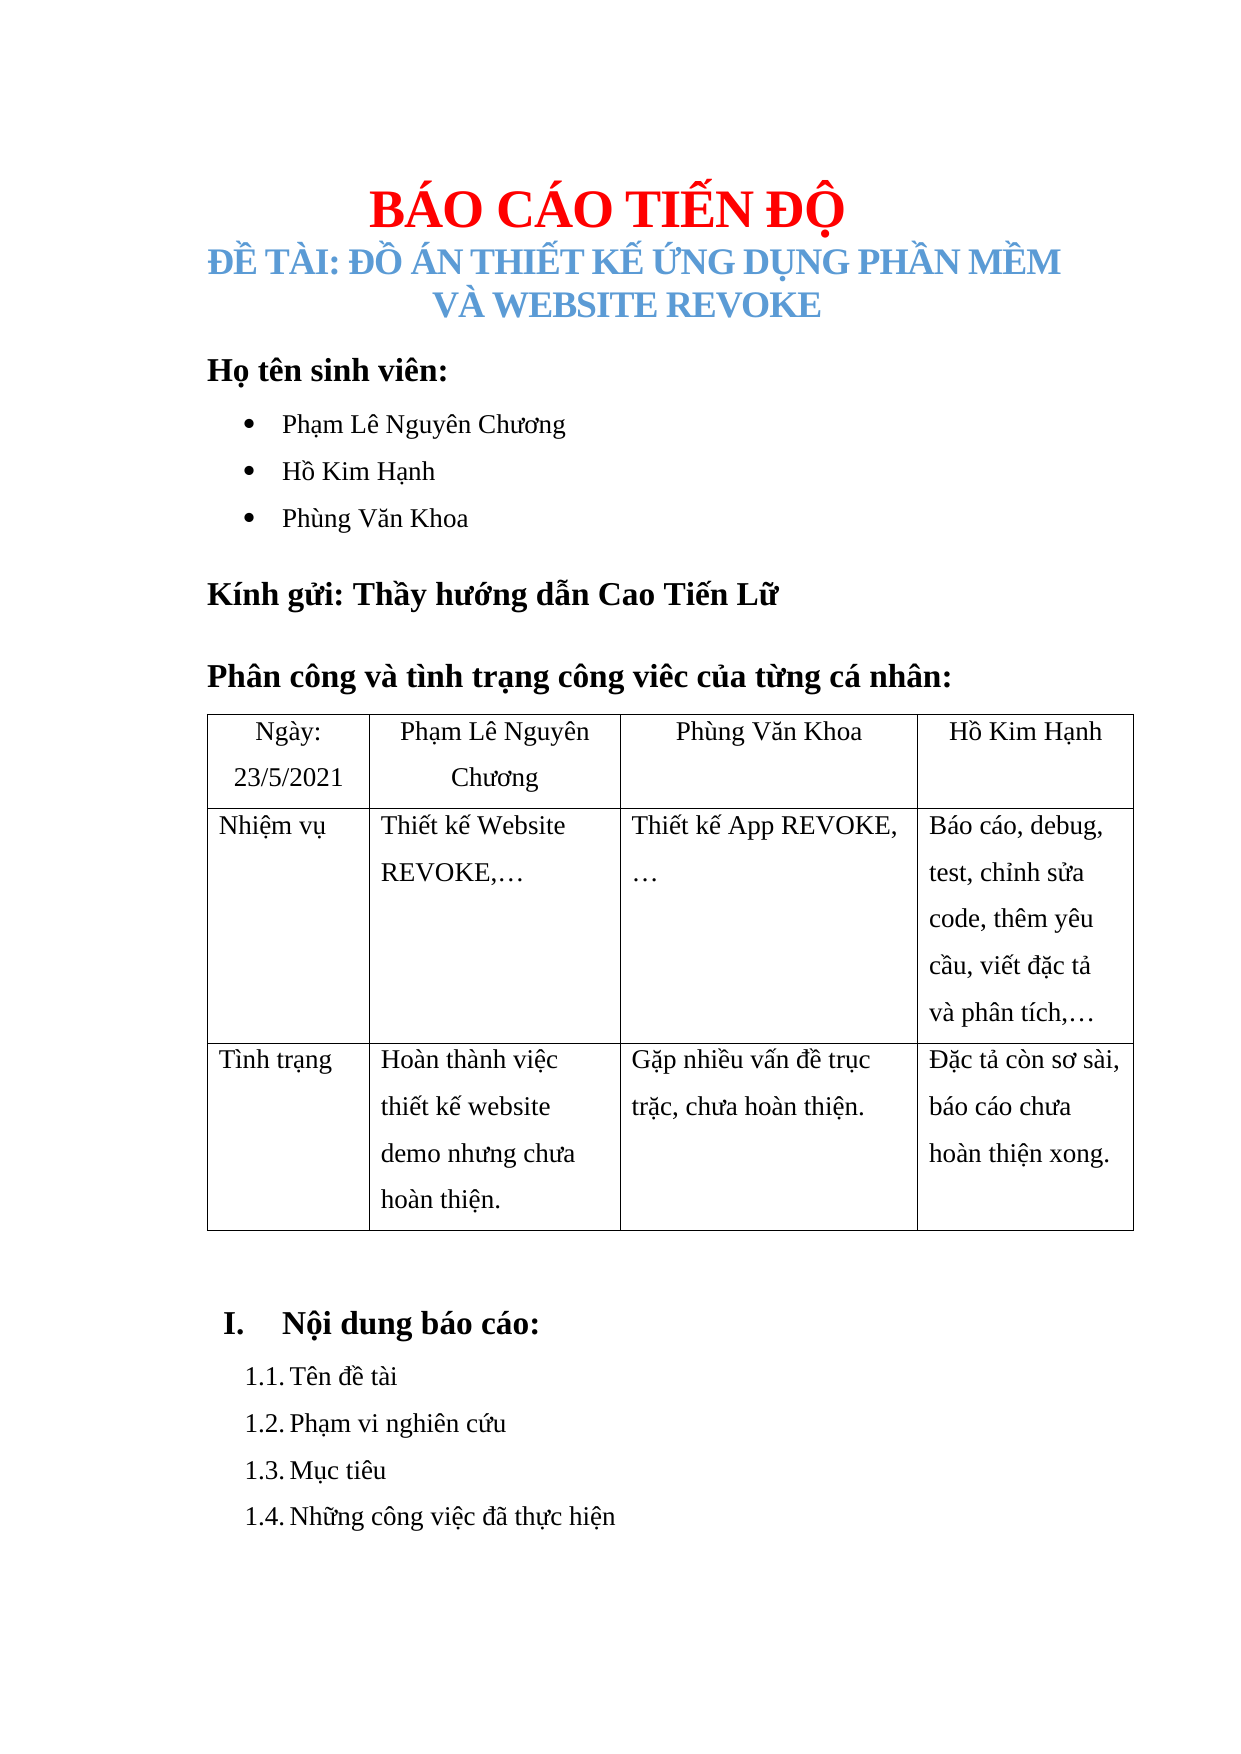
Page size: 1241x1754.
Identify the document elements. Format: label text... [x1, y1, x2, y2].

table_header Ngày: 23/5/2021 [208, 715, 369, 808]
list Tên đề tài [244, 1361, 1122, 1392]
list Những công việc đã thực hiện [244, 1501, 1122, 1532]
table_cell Tình trạng [208, 1044, 369, 1230]
subtitle Nội dung báo cáo: [244, 1303, 1122, 1341]
list Hồ Kim Hạnh [244, 455, 1122, 486]
list Phạm Lê Nguyên Chương [244, 408, 1122, 439]
table_cell Báo cáo, debug, test, chỉnh sửa code, thêm yêu cầu, viết đặc tả và phân tích,… [918, 809, 1133, 1043]
table_cell Nhiệm vụ [208, 809, 369, 1043]
table_header Phùng Văn Khoa [621, 715, 917, 808]
subtitle Họ tên sinh viên: [207, 351, 1122, 389]
table_cell Hoàn thành việc thiết kế website demo nhưng chưa hoàn thiện. [370, 1044, 620, 1230]
subtitle Kính gửi: Thầy hướng dẫn Cao Tiến Lữ [207, 574, 1122, 612]
table_header Phạm Lê Nguyên Chương [370, 715, 620, 808]
list Mục tiêu [244, 1454, 1122, 1485]
table_cell Gặp nhiều vấn đề trục trặc, chưa hoàn thiện. [621, 1044, 917, 1230]
table_cell Thiết kế Website REVOKE,… [370, 809, 620, 1043]
list Phùng Văn Khoa [244, 502, 1122, 533]
table_header Hồ Kim Hạnh [918, 715, 1133, 808]
title ĐỀ tài: đồ án thiết kế ứng dụng phần mềm và website REVOKE [207, 239, 1122, 326]
table_cell Thiết kế App REVOKE,… [621, 809, 917, 1043]
title báo cáo Tiến độ [207, 177, 1122, 239]
table_cell Đặc tả còn sơ sài, báo cáo chưa hoàn thiện xong. [918, 1044, 1133, 1230]
list Phạm vi nghiên cứu [244, 1407, 1122, 1438]
subtitle Phân công và tình trạng công viêc của từng cá nhân: [207, 656, 1122, 695]
